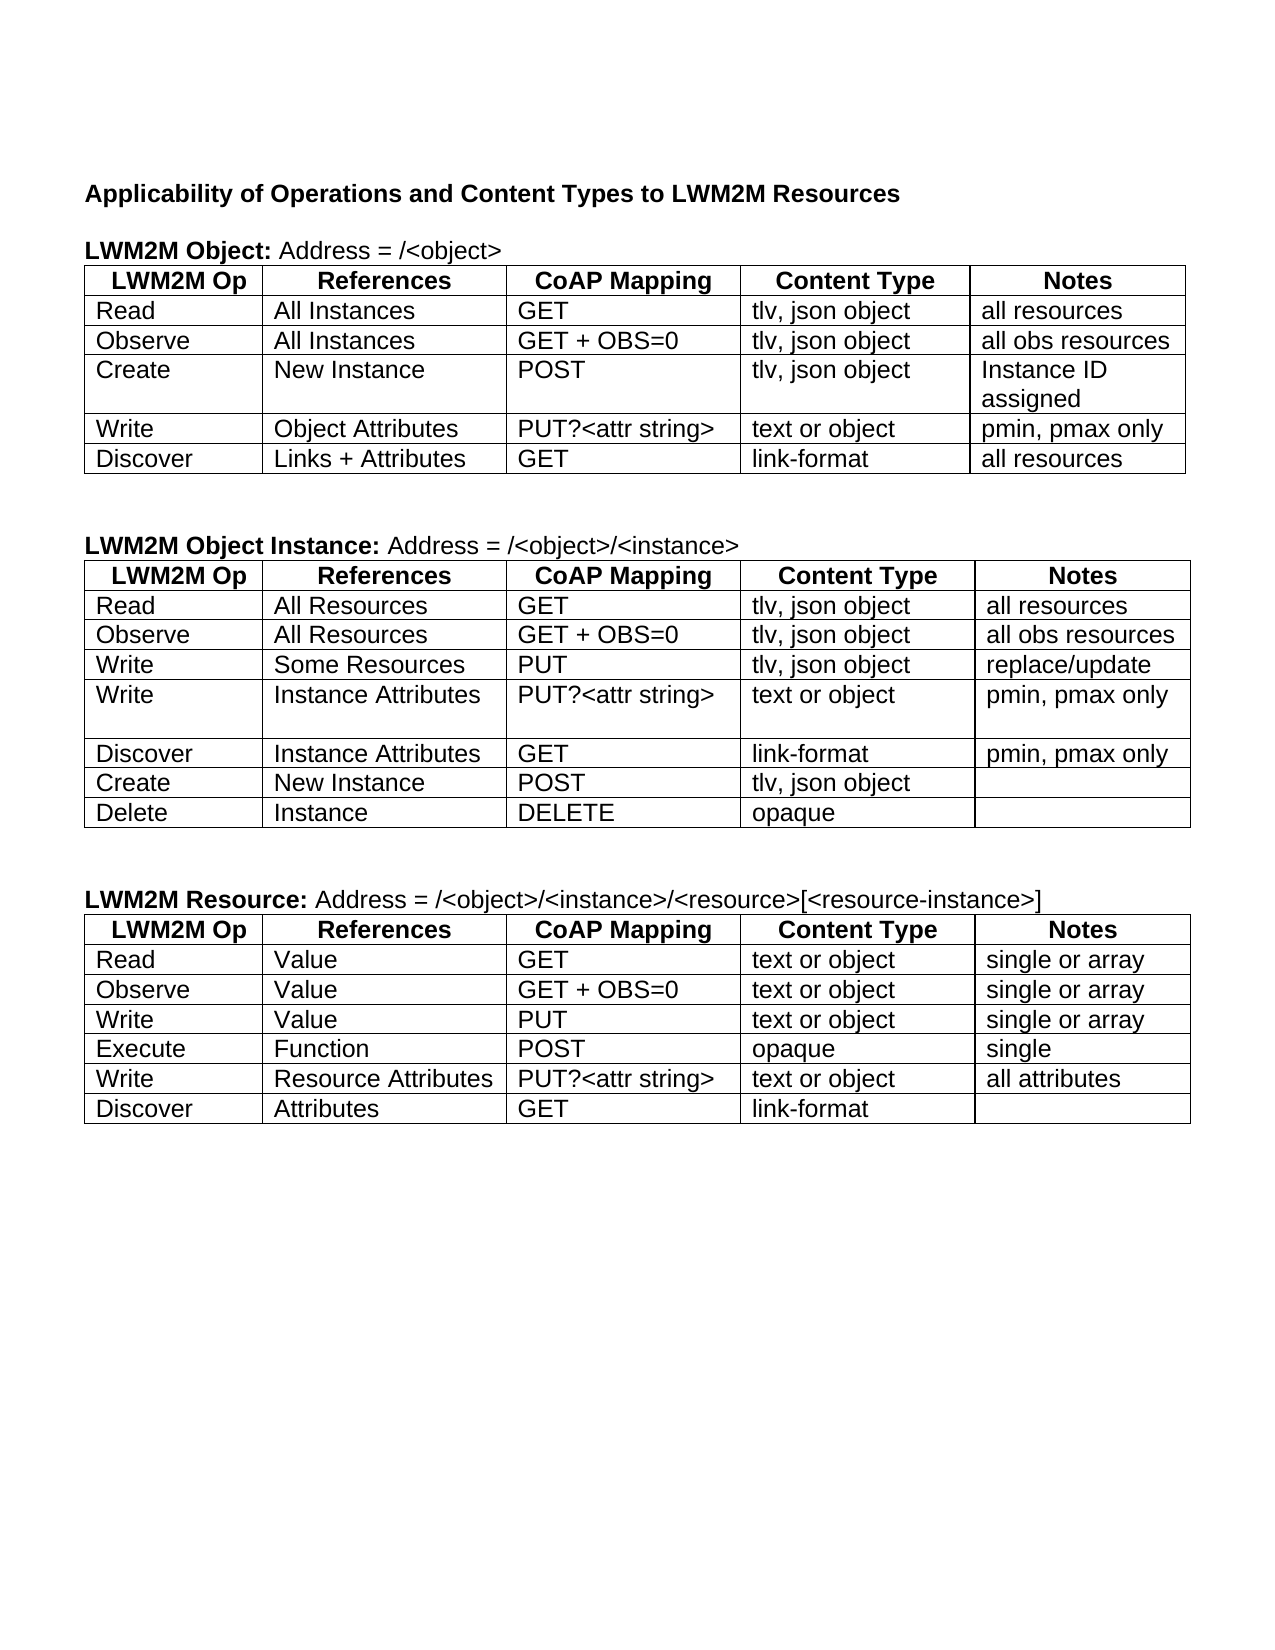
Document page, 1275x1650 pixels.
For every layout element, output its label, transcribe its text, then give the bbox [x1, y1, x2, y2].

table_cell Execute [85, 1034, 262, 1063]
table_cell all obs resources [971, 326, 1185, 354]
table_cell POST [507, 768, 740, 797]
table_header Content Type [741, 266, 969, 295]
table_cell replace/update [976, 650, 1190, 679]
table_cell Value [263, 975, 506, 1003]
table_cell all resources [971, 444, 1185, 472]
table_cell Function [263, 1034, 506, 1063]
table_cell link-format [741, 1094, 974, 1123]
table_cell Value [263, 945, 506, 974]
table_cell tlv, json object [741, 768, 974, 797]
table_header CoAP Mapping [507, 915, 740, 944]
table_cell Delete [85, 798, 262, 827]
table_cell DELETE [507, 798, 740, 827]
table_cell GET [507, 591, 740, 619]
text LWM2M Resource: Address = /<object>/<instance>/<resource>[<resource-instance>] [84, 885, 1087, 914]
table_cell Attributes [263, 1094, 506, 1123]
table_cell Value [263, 1005, 506, 1033]
table_cell PUT?<attr string> [507, 1064, 740, 1093]
table_cell single or array [976, 1005, 1190, 1033]
table_cell link-format [741, 444, 969, 472]
table_cell single [976, 1034, 1190, 1063]
table_cell Write [85, 1005, 262, 1033]
table_header References [263, 266, 506, 295]
table_cell PUT?<attr string> [507, 680, 740, 737]
table_cell [976, 798, 1190, 827]
table_cell text or object [741, 975, 974, 1003]
table_cell all resources [976, 591, 1190, 619]
text Applicability of Operations and Content Types to LWM2M Resources [84, 179, 1087, 207]
table_cell all obs resources [976, 620, 1190, 649]
table_header Content Type [741, 561, 974, 589]
table_cell Some Resources [263, 650, 506, 679]
table_cell Instance Attributes [263, 739, 506, 767]
table_cell text or object [741, 414, 969, 443]
table_header Notes [971, 266, 1185, 295]
table_cell tlv, json object [741, 620, 974, 649]
table_cell Observe [85, 620, 262, 649]
table_cell GET [507, 1094, 740, 1123]
table_cell opaque [741, 1034, 974, 1063]
table_cell Links + Attributes [263, 444, 506, 472]
table_cell Instance Attributes [263, 680, 506, 737]
table_header CoAP Mapping [507, 266, 740, 295]
table_cell Write [85, 680, 262, 737]
table_cell opaque [741, 798, 974, 827]
table_cell tlv, json object [741, 591, 974, 619]
table_header References [263, 915, 506, 944]
table_cell Object Attributes [263, 414, 506, 443]
table_header LWM2M Op [85, 915, 262, 944]
table_cell PUT [507, 650, 740, 679]
table_header Notes [976, 915, 1190, 944]
table_cell GET + OBS=0 [507, 975, 740, 1003]
table_cell GET + OBS=0 [507, 620, 740, 649]
table_cell Instance [263, 798, 506, 827]
table_cell text or object [741, 680, 974, 737]
table_cell Write [85, 1064, 262, 1093]
table_cell Observe [85, 975, 262, 1003]
table_cell Read [85, 945, 262, 974]
table_cell GET [507, 945, 740, 974]
table_cell All Instances [263, 326, 506, 354]
table_cell GET [507, 444, 740, 472]
table_cell Discover [85, 444, 262, 472]
table_cell Write [85, 650, 262, 679]
table_cell [976, 768, 1190, 797]
table_cell Discover [85, 1094, 262, 1123]
table_cell link-format [741, 739, 974, 767]
table_cell all attributes [976, 1064, 1190, 1093]
table_cell GET [507, 296, 740, 324]
table_cell GET + OBS=0 [507, 326, 740, 354]
table_cell Read [85, 296, 262, 324]
table_cell All Instances [263, 296, 506, 324]
table_cell New Instance [263, 355, 506, 413]
table_cell pmin, pmax only [976, 739, 1190, 767]
table_header CoAP Mapping [507, 561, 740, 589]
text LWM2M Object Instance: Address = /<object>/<instance> [84, 531, 1087, 560]
table_header Notes [976, 561, 1190, 589]
table_cell Create [85, 768, 262, 797]
table_cell tlv, json object [741, 650, 974, 679]
table_cell Observe [85, 326, 262, 354]
table_cell POST [507, 355, 740, 413]
table_cell pmin, pmax only [976, 680, 1190, 737]
table_cell tlv, json object [741, 326, 969, 354]
table_cell Create [85, 355, 262, 413]
table_cell Discover [85, 739, 262, 767]
table_cell Read [85, 591, 262, 619]
table_cell text or object [741, 1064, 974, 1093]
table_cell all resources [971, 296, 1185, 324]
table_cell Write [85, 414, 262, 443]
table_cell text or object [741, 945, 974, 974]
table_cell [976, 1094, 1190, 1123]
table_cell tlv, json object [741, 296, 969, 324]
table_cell PUT?<attr string> [507, 414, 740, 443]
table_cell All Resources [263, 620, 506, 649]
table_cell GET [507, 739, 740, 767]
table_cell All Resources [263, 591, 506, 619]
table_cell single or array [976, 945, 1190, 974]
table_header References [263, 561, 506, 589]
table_cell Instance ID assigned [971, 355, 1185, 413]
table_cell New Instance [263, 768, 506, 797]
table_header LWM2M Op [85, 266, 262, 295]
table_cell single or array [976, 975, 1190, 1003]
table_cell pmin, pmax only [971, 414, 1185, 443]
table_cell POST [507, 1034, 740, 1063]
table_cell PUT [507, 1005, 740, 1033]
table_cell tlv, json object [741, 355, 969, 413]
table_cell text or object [741, 1005, 974, 1033]
text LWM2M Object: Address = /<object> [84, 236, 1087, 265]
table_cell Resource Attributes [263, 1064, 506, 1093]
table_header Content Type [741, 915, 974, 944]
table_header LWM2M Op [85, 561, 262, 589]
